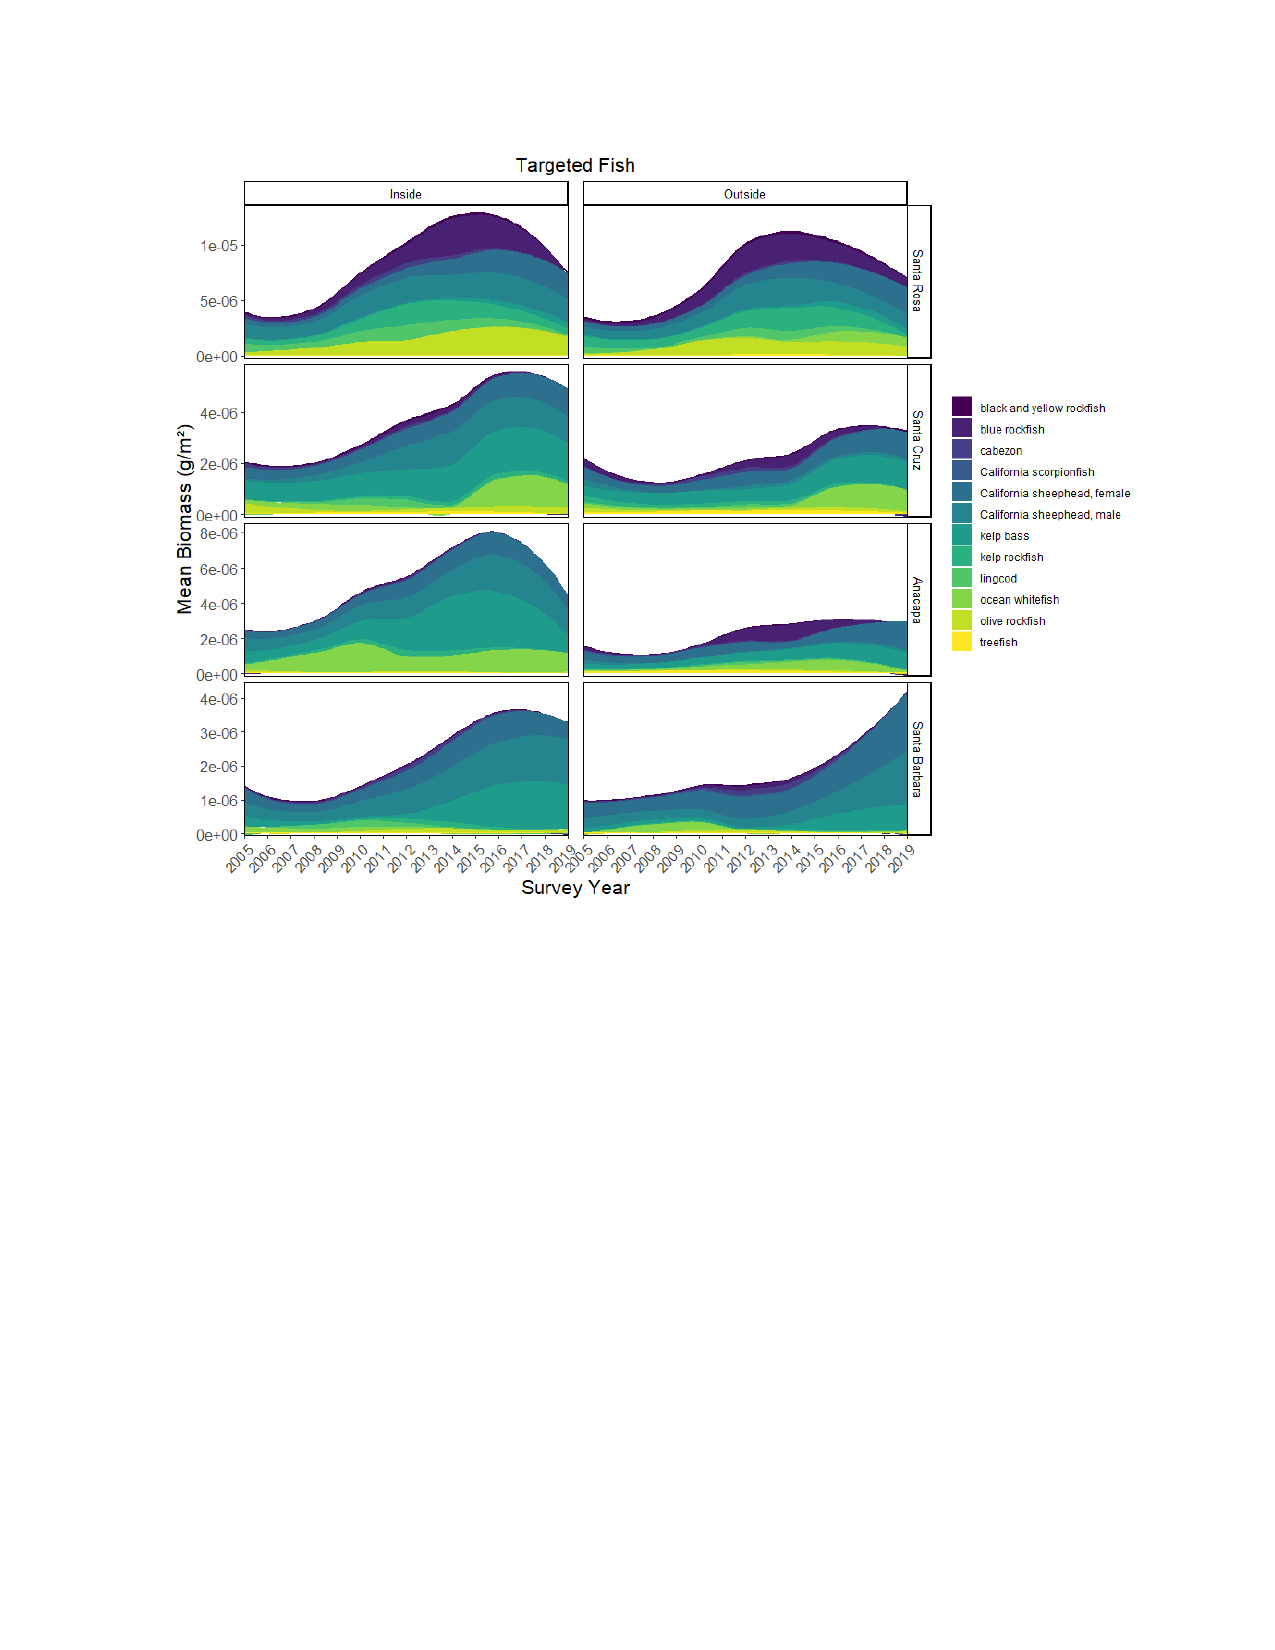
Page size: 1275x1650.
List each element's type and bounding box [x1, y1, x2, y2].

picture [168, 150, 1144, 904]
